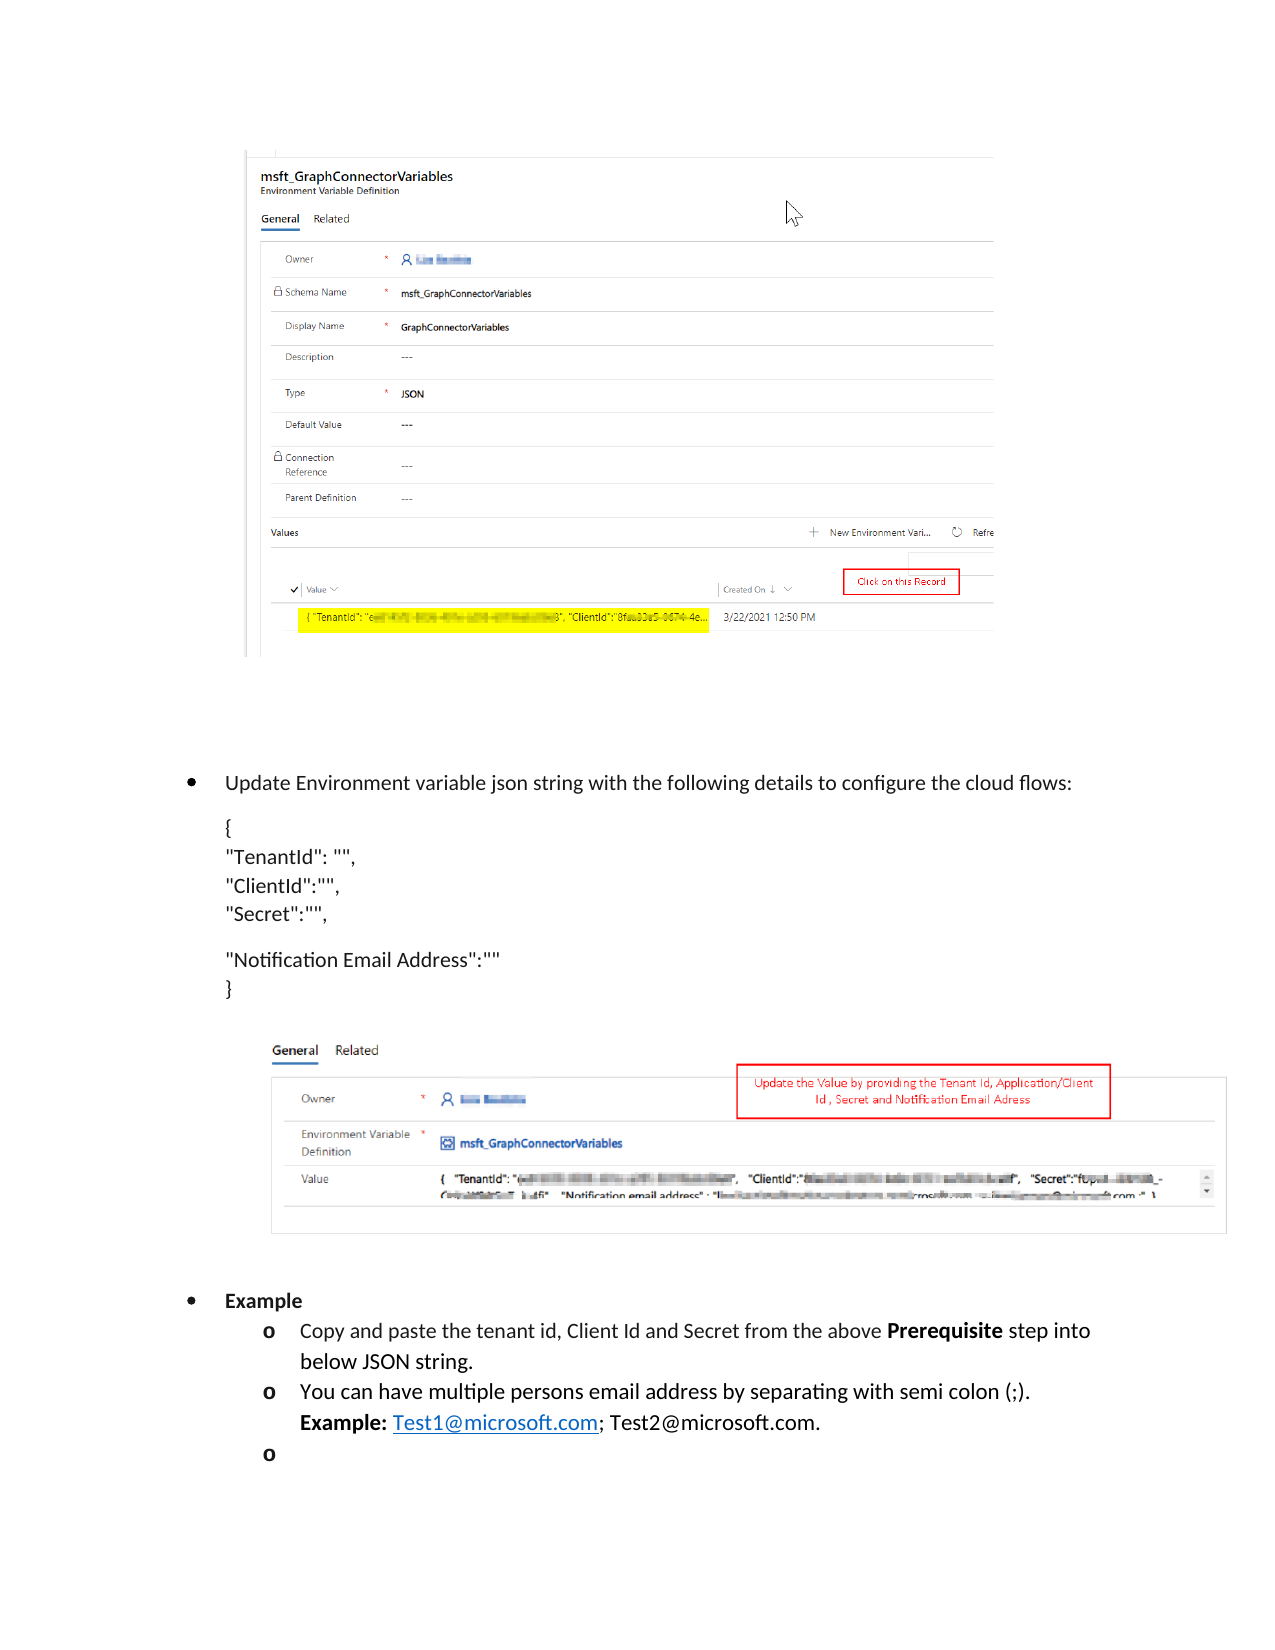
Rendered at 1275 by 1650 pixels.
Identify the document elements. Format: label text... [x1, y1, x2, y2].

list You can have multiple persons email address by separating with semi colon (;). Example: Test1@microsoft.com; Test2@microsoft.com. [262, 1377, 1125, 1436]
text { "TenantId": "", "ClientId":"", "Secret":"", [225, 814, 1125, 927]
list Example [187, 1287, 1125, 1314]
list Update Environment variable json string with the following details to configure the cloud flows: [187, 769, 1125, 796]
text "Notification Email Address":"" } [225, 946, 1125, 1001]
list Copy and paste the tenant id, Client Id and Secret from the above Prerequisite step into below JSON string. [262, 1316, 1125, 1375]
